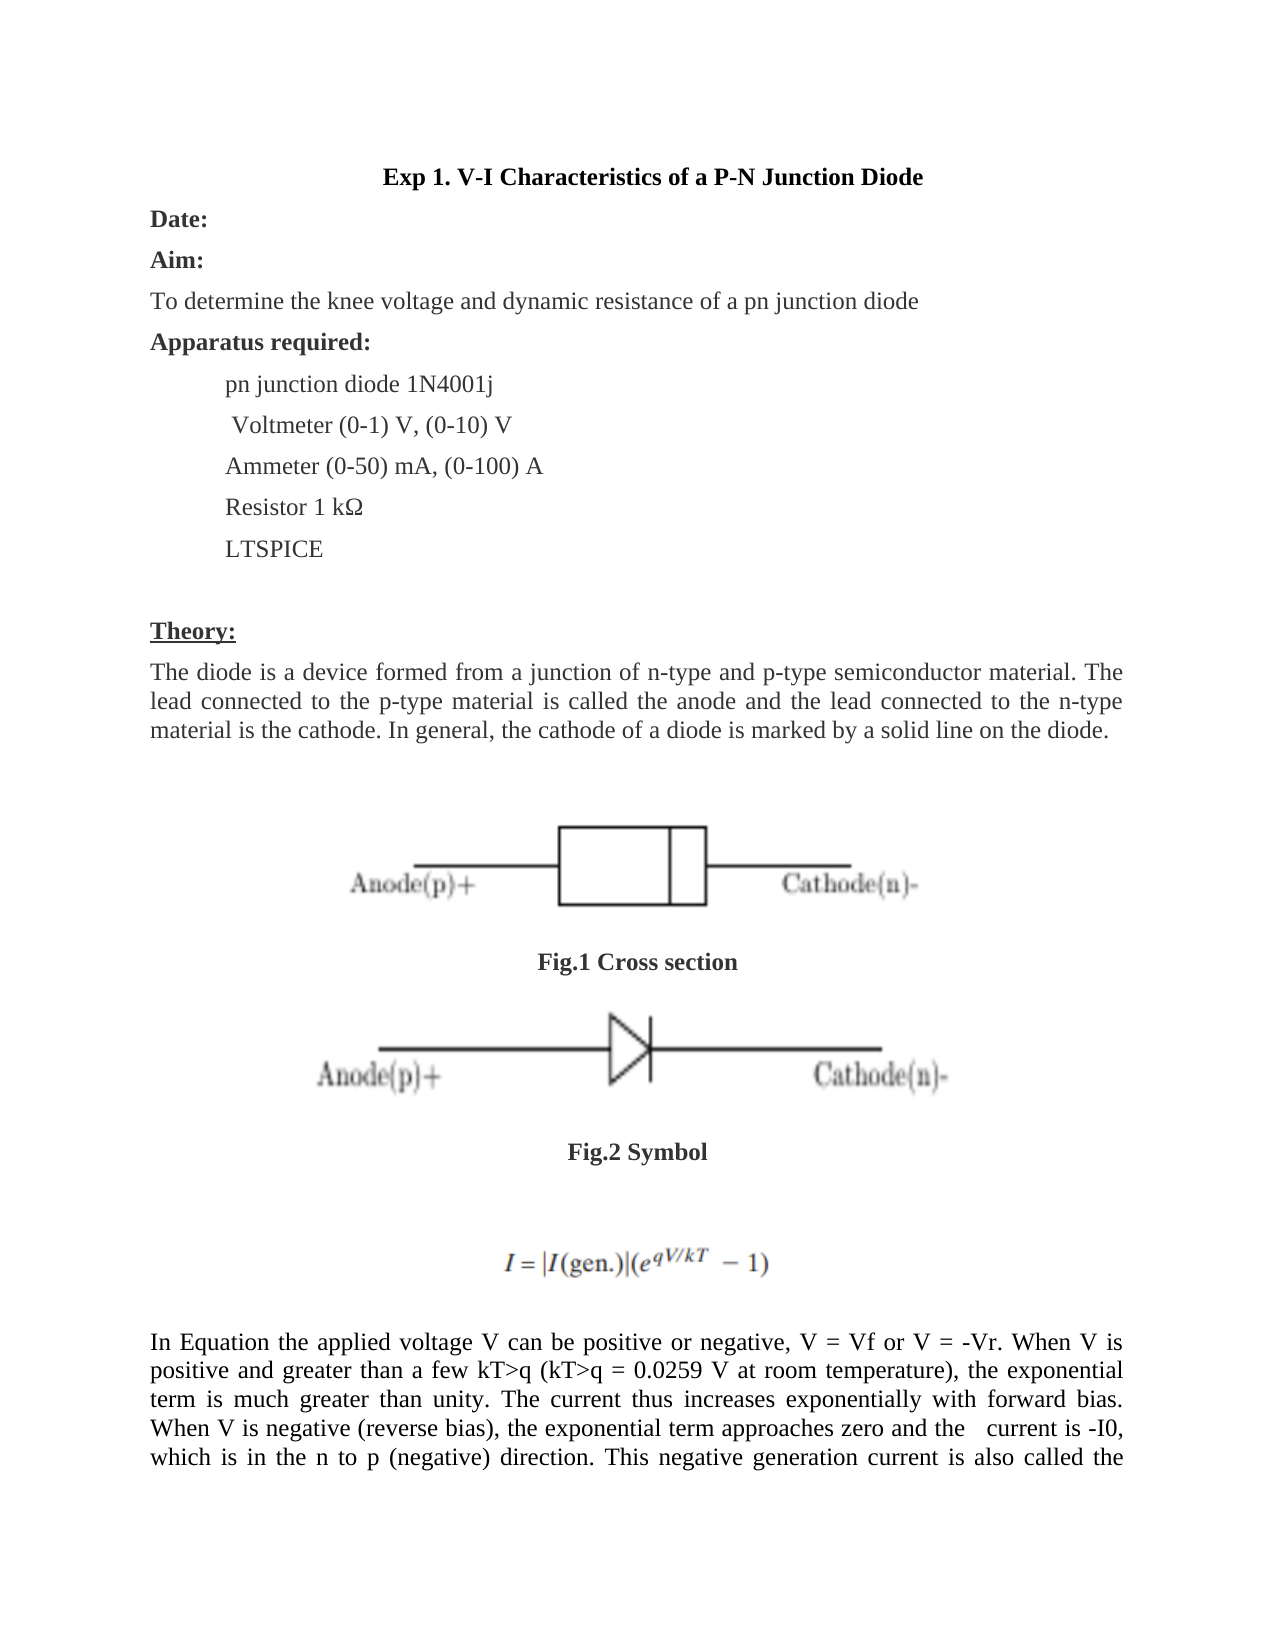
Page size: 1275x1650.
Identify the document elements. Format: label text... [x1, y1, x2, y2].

text Aim: [150, 245, 1125, 274]
text Voltmeter (0-1) V, (0-10) V [225, 410, 1125, 439]
text Fig.1 Cross section [150, 947, 1125, 976]
text Apparatus required: [150, 327, 1125, 356]
text pn junction diode 1N4001j [225, 369, 1125, 397]
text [150, 1327, 1125, 1470]
text To determine the knee voltage and dynamic resistance of a pn junction diode [150, 286, 1125, 315]
text Fig.2 Symbol [150, 1137, 1125, 1166]
text Exp 1. V-I Characteristics of a P-N Junction Diode [150, 162, 1125, 191]
picture [480, 1218, 795, 1314]
text Ammeter (0-50) mA, (0-100) A [225, 451, 1125, 480]
text LTSPICE [225, 534, 1125, 562]
picture [338, 796, 937, 935]
text Theory: [150, 616, 1125, 645]
text Date: [150, 204, 1125, 232]
picture [297, 988, 978, 1125]
text Resistor 1 kΩ [225, 492, 1125, 521]
text The diode is a device formed from a junction of n-type and p-type semiconductor material. The lead connected to the p-type material is called the anode and the lead connected to the n-type material is the cathode. In general, the cathode of a diode is marked by a solid line on the diode. [150, 657, 1125, 744]
